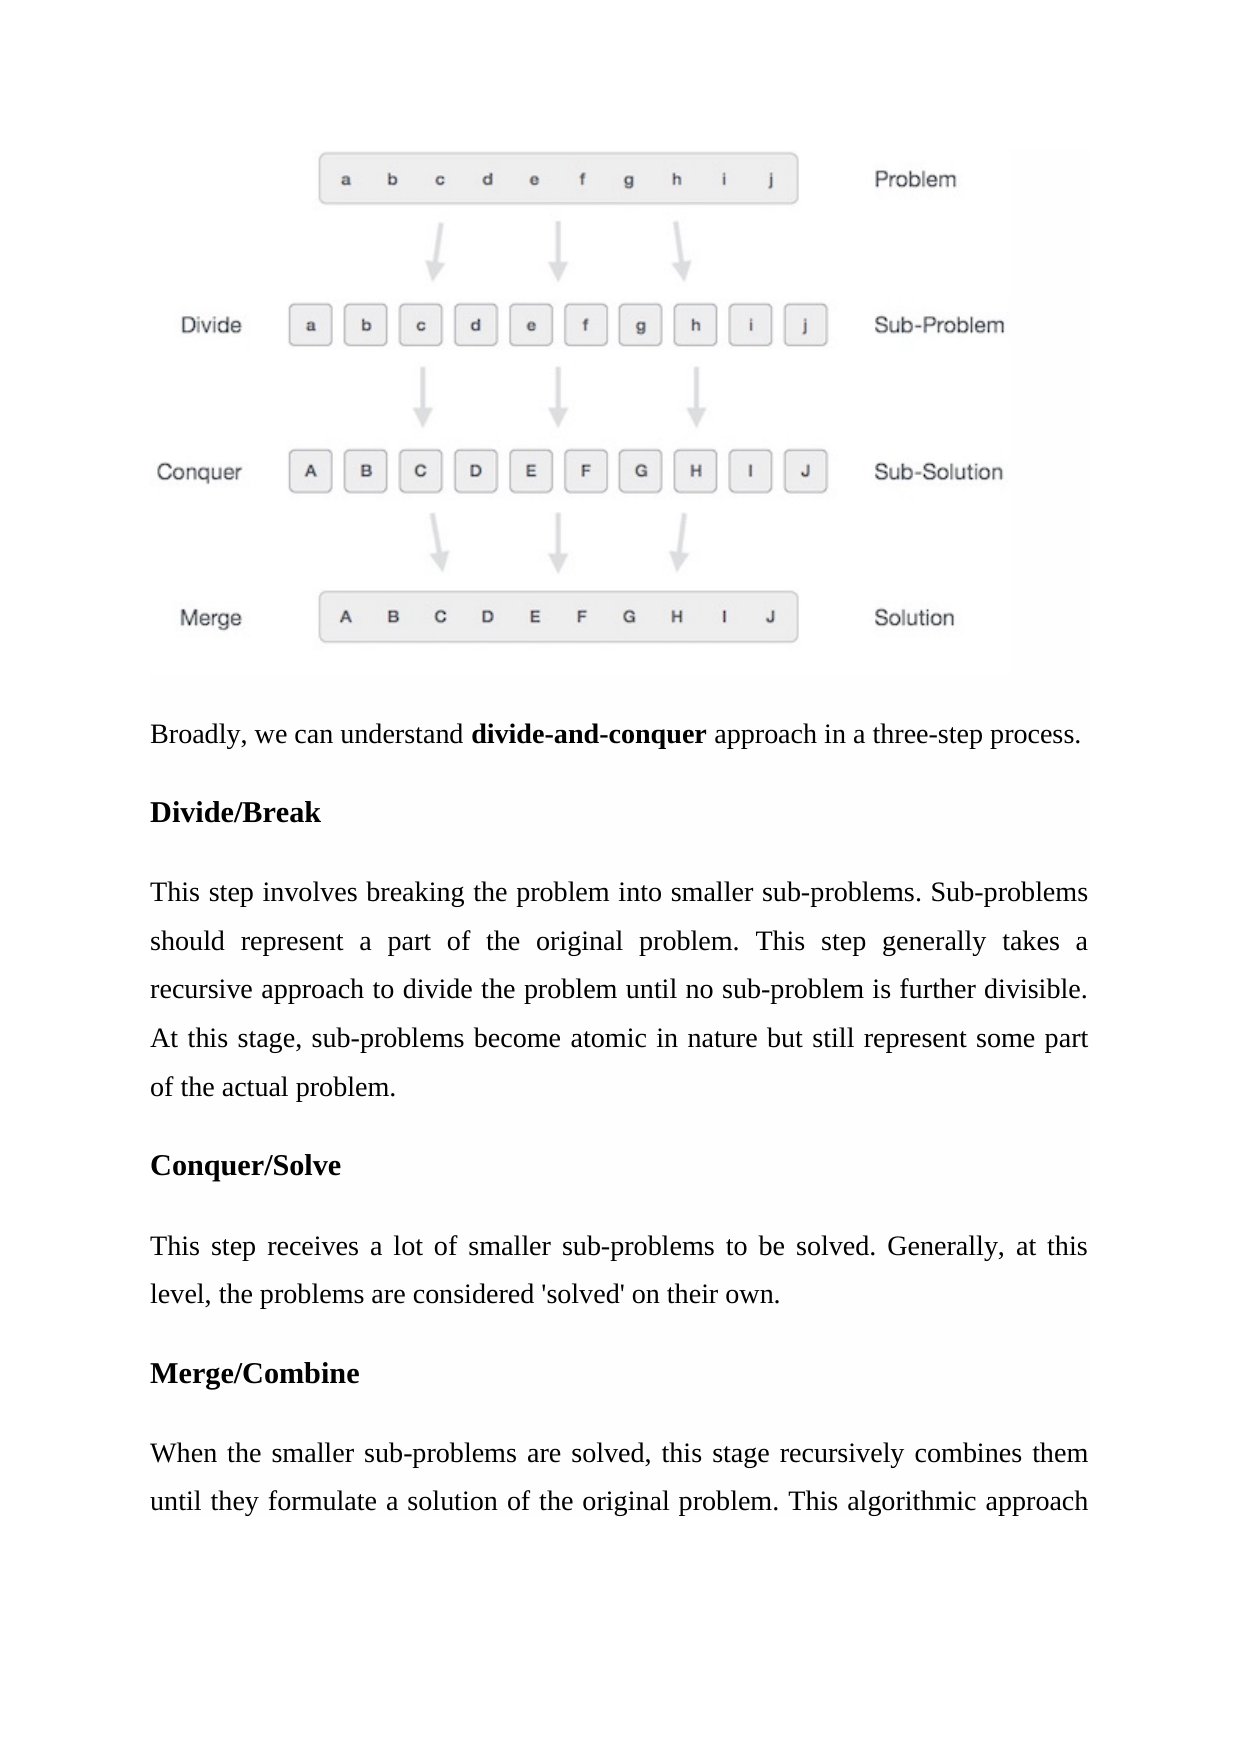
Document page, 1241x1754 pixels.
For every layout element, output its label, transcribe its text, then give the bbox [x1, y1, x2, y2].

text Broadly, we can understand divide-and-conquer approach in a three-step process. [150, 717, 1090, 749]
text Divide/Break [150, 794, 1090, 829]
text This step involves breaking the problem into smaller sub-problems. Sub-problems should represent a part of the original problem. This step generally takes a recursive approach to divide the problem until no sub-problem is further divisible. At this stage, sub-problems become atomic in nature but still represent some part of the actual problem. [150, 876, 1090, 1102]
text This step receives a lot of smaller sub-problems to be solved. Generally, at this level, the problems are considered 'solved' on their own. [150, 1228, 1090, 1309]
picture [150, 150, 1010, 674]
text Conquer/Solve [150, 1147, 1090, 1182]
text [150, 1436, 1090, 1517]
text Merge/Combine [150, 1355, 1090, 1389]
